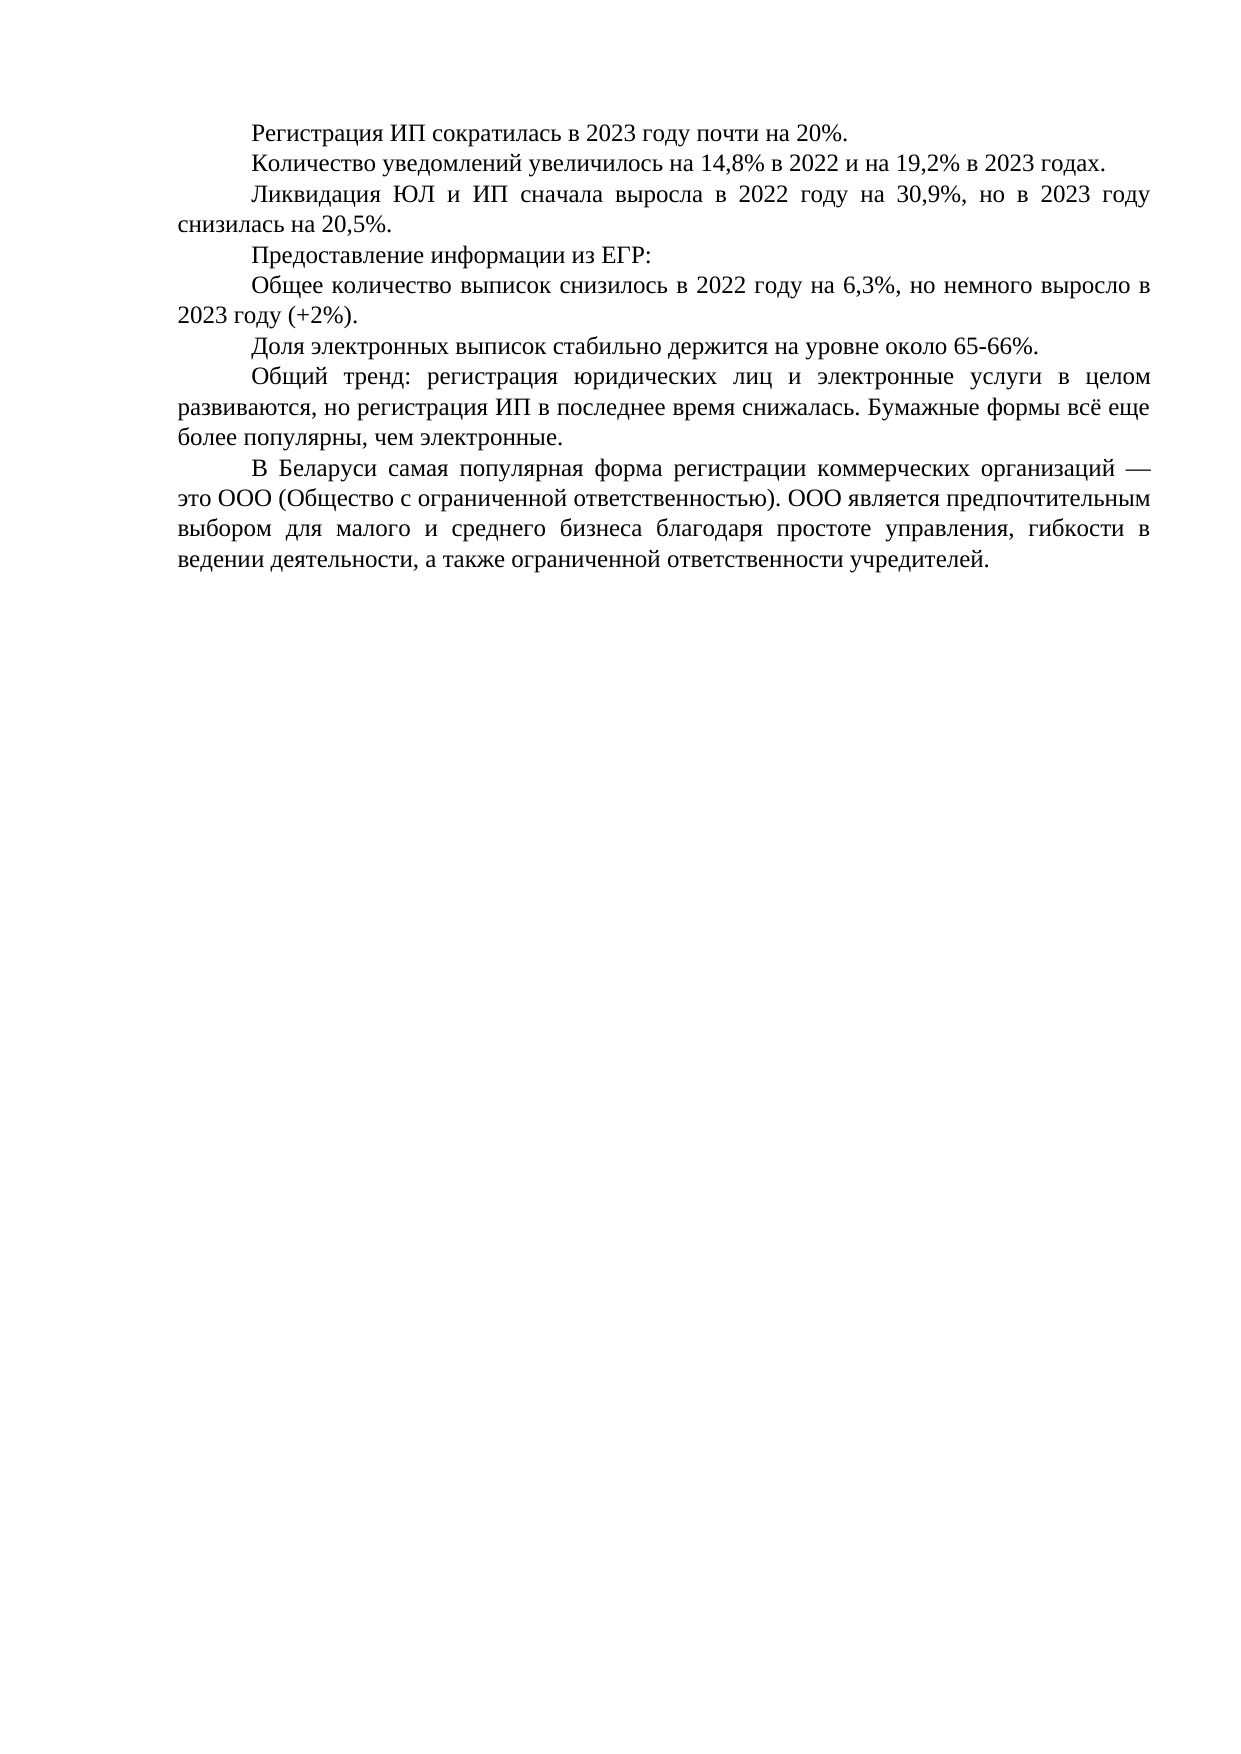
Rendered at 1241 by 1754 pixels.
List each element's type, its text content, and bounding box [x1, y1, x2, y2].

text Количество уведомлений увеличилось на 14,8% в 2022 и на 19,2% в 2023 годах. [177, 148, 1152, 177]
text Ликвидация ЮЛ и ИП сначала выросла в 2022 году на 30,9%, но в 2023 году снизилась на 20,5%. [177, 179, 1152, 238]
text Доля электронных выписок стабильно держится на уровне около 65-66%. [177, 331, 1152, 360]
text Предоставление информации из ЕГР: [177, 240, 1152, 268]
text Общий тренд: регистрация юридических лиц и электронные услуги в целом развиваются, но регистрация ИП в последнее время снижалась. Бумажные формы всё еще более популярны, чем электронные. [177, 361, 1152, 451]
text Регистрация ИП сократилась в 2023 году почти на 20%. [177, 118, 1152, 147]
text В Беларуси самая популярная форма регистрации коммерческих организаций — это ООО (Общество с ограниченной ответственностью). ООО является предпочтительным выбором для малого и среднего бизнеса благодаря простоте управления, гибкости в ведении деятельности, а также ограниченной ответственности учредителей. [177, 453, 1152, 573]
text Общее количество выписок снизилось в 2022 году на 6,3%, но немного выросло в 2023 году (+2%). [177, 270, 1152, 329]
